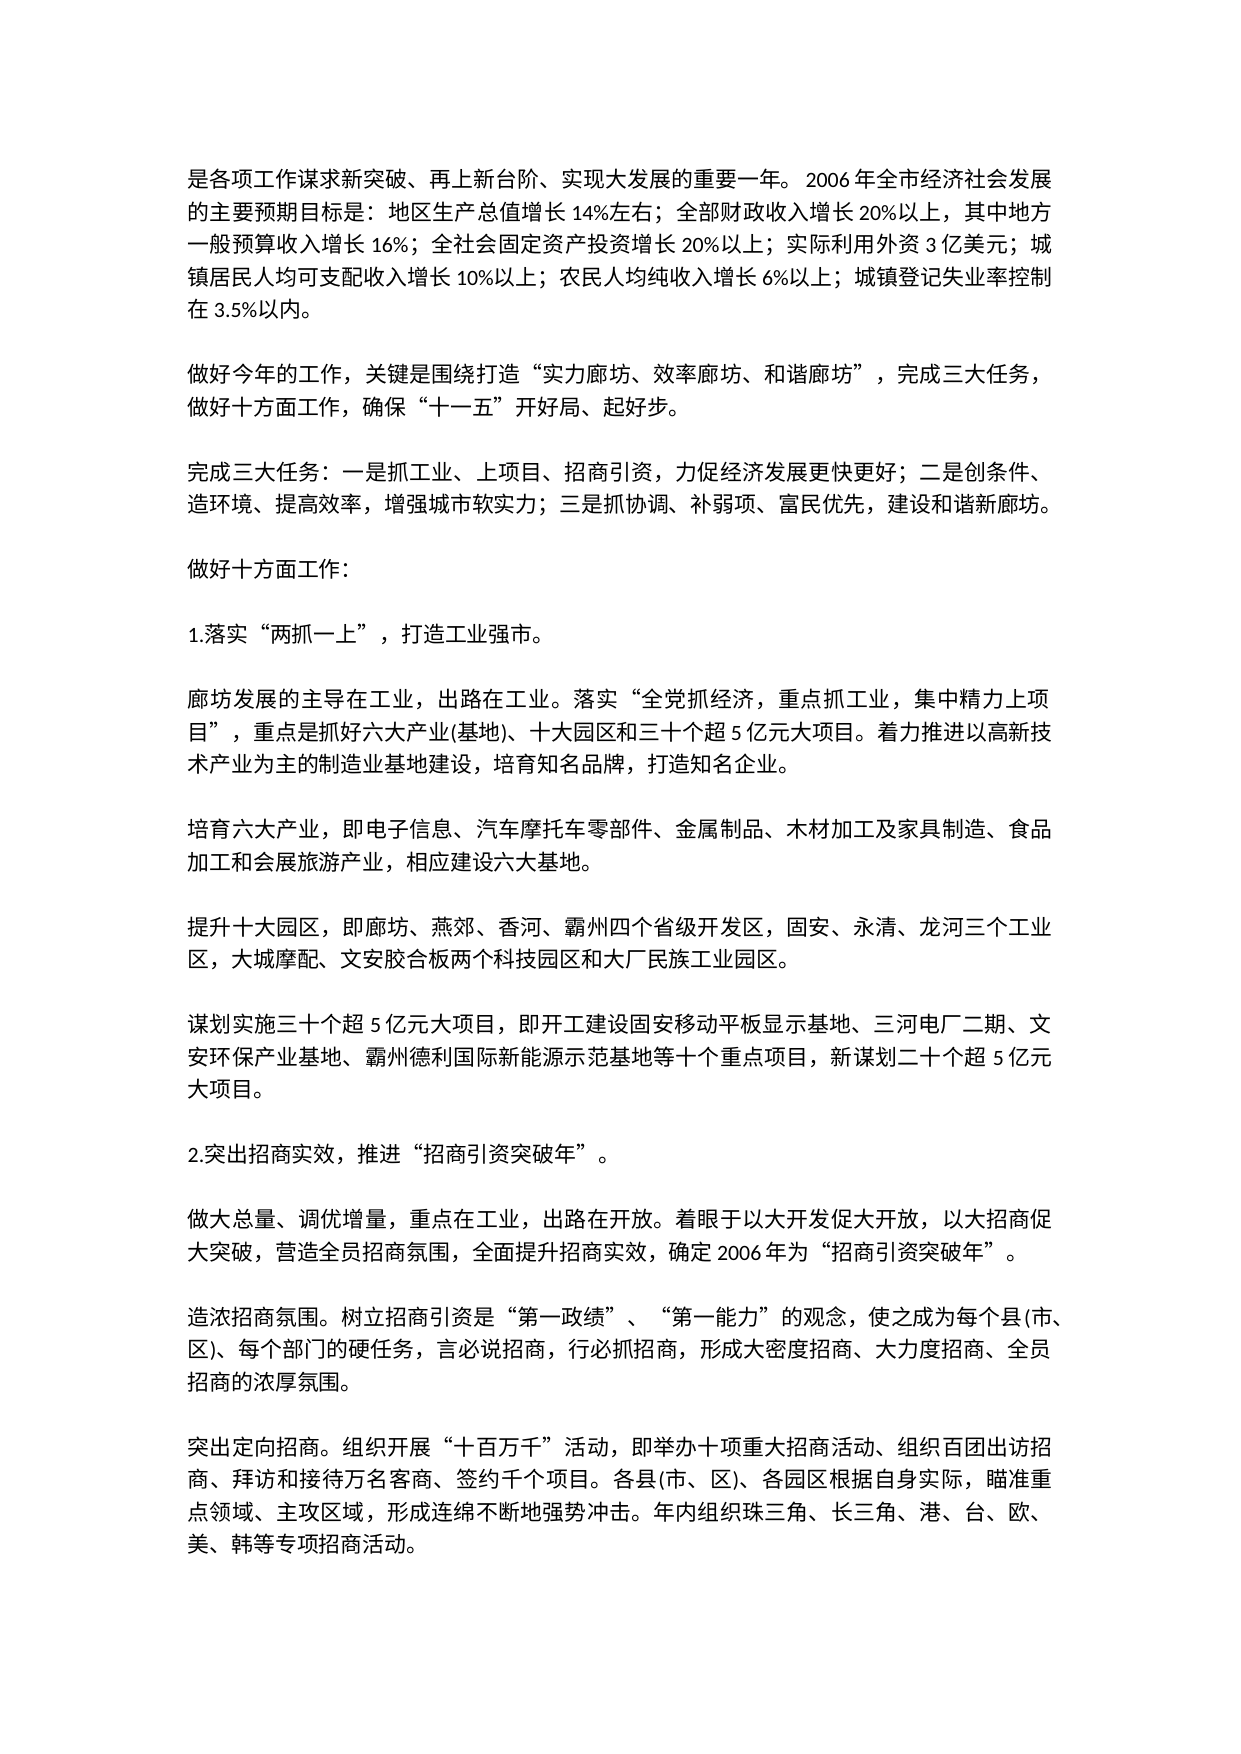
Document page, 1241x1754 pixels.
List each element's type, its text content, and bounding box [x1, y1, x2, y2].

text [187, 162, 1053, 324]
text 完成三大任务：一是抓工业、上项目、招商引资，力促经济发展更快更好；二是创条件、造环境、提高效率，增强城市软实力；三是抓协调、补弱项、富民优先，建设和谐新廊坊。 [187, 454, 1053, 519]
text 2.突出招商实效，推进“招商引资突破年”。 [187, 1137, 1053, 1169]
text 做好十方面工作： [187, 552, 1053, 584]
text 廊坊发展的主导在工业，出路在工业。落实“全党抓经济，重点抓工业，集中精力上项目”，重点是抓好六大产业(基地)、十大园区和三十个超5亿元大项目。着力推进以高新技术产业为主的制造业基地建设，培育知名品牌，打造知名企业。 [187, 682, 1053, 779]
text 做大总量、调优增量，重点在工业，出路在开放。着眼于以大开发促大开放，以大招商促大突破，营造全员招商氛围，全面提升招商实效，确定2006年为“招商引资突破年”。 [187, 1202, 1053, 1267]
text 1.落实“两抓一上”，打造工业强市。 [187, 617, 1053, 649]
text 突出定向招商。组织开展“十百万千”活动，即举办十项重大招商活动、组织百团出访招商、拜访和接待万名客商、签约千个项目。各县(市、区)、各园区根据自身实际，瞄准重点领域、主攻区域，形成连绵不断地强势冲击。年内组织珠三角、长三角、港、台、欧、美、韩等专项招商活动。 [187, 1429, 1053, 1559]
text 造浓招商氛围。树立招商引资是“第一政绩”、“第一能力”的观念，使之成为每个县(市、区)、每个部门的硬任务，言必说招商，行必抓招商，形成大密度招商、大力度招商、全员招商的浓厚氛围。 [187, 1299, 1053, 1397]
text 提升十大园区，即廊坊、燕郊、香河、霸州四个省级开发区，固安、永清、龙河三个工业区，大城摩配、文安胶合板两个科技园区和大厂民族工业园区。 [187, 909, 1053, 974]
text 做好今年的工作，关键是围绕打造“实力廊坊、效率廊坊、和谐廊坊”，完成三大任务，做好十方面工作，确保“十一五”开好局、起好步。 [187, 357, 1053, 422]
text 谋划实施三十个超5亿元大项目，即开工建设固安移动平板显示基地、三河电厂二期、文安环保产业基地、霸州德利国际新能源示范基地等十个重点项目，新谋划二十个超5亿元大项目。 [187, 1007, 1053, 1104]
text 培育六大产业，即电子信息、汽车摩托车零部件、金属制品、木材加工及家具制造、食品加工和会展旅游产业，相应建设六大基地。 [187, 812, 1053, 877]
